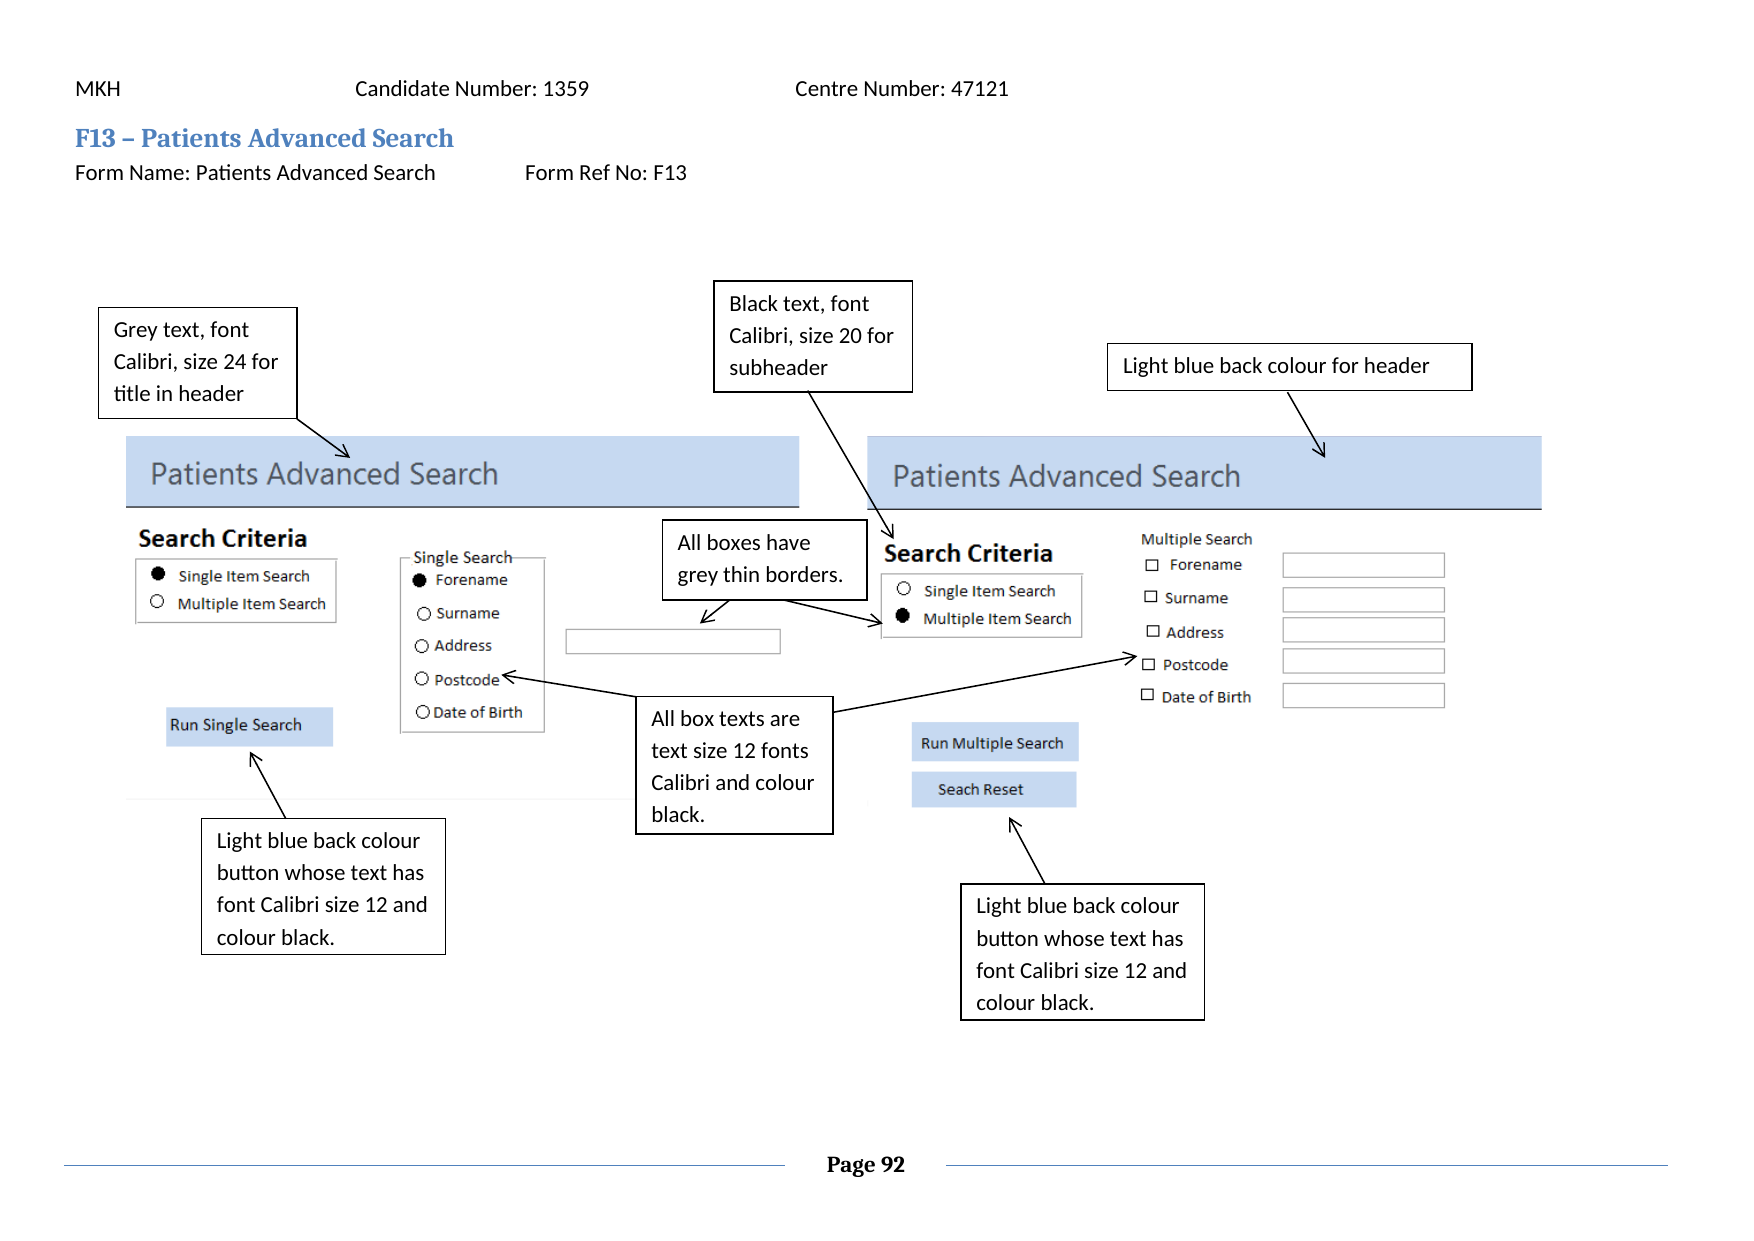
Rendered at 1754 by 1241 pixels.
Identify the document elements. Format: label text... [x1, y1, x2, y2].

picture [126, 436, 800, 800]
subtitle F13 – Patients Advanced Search [75, 123, 1679, 154]
text Form Name: Patients Advanced Search Form Ref No: F13 [75, 158, 1679, 186]
picture [867, 436, 1543, 819]
